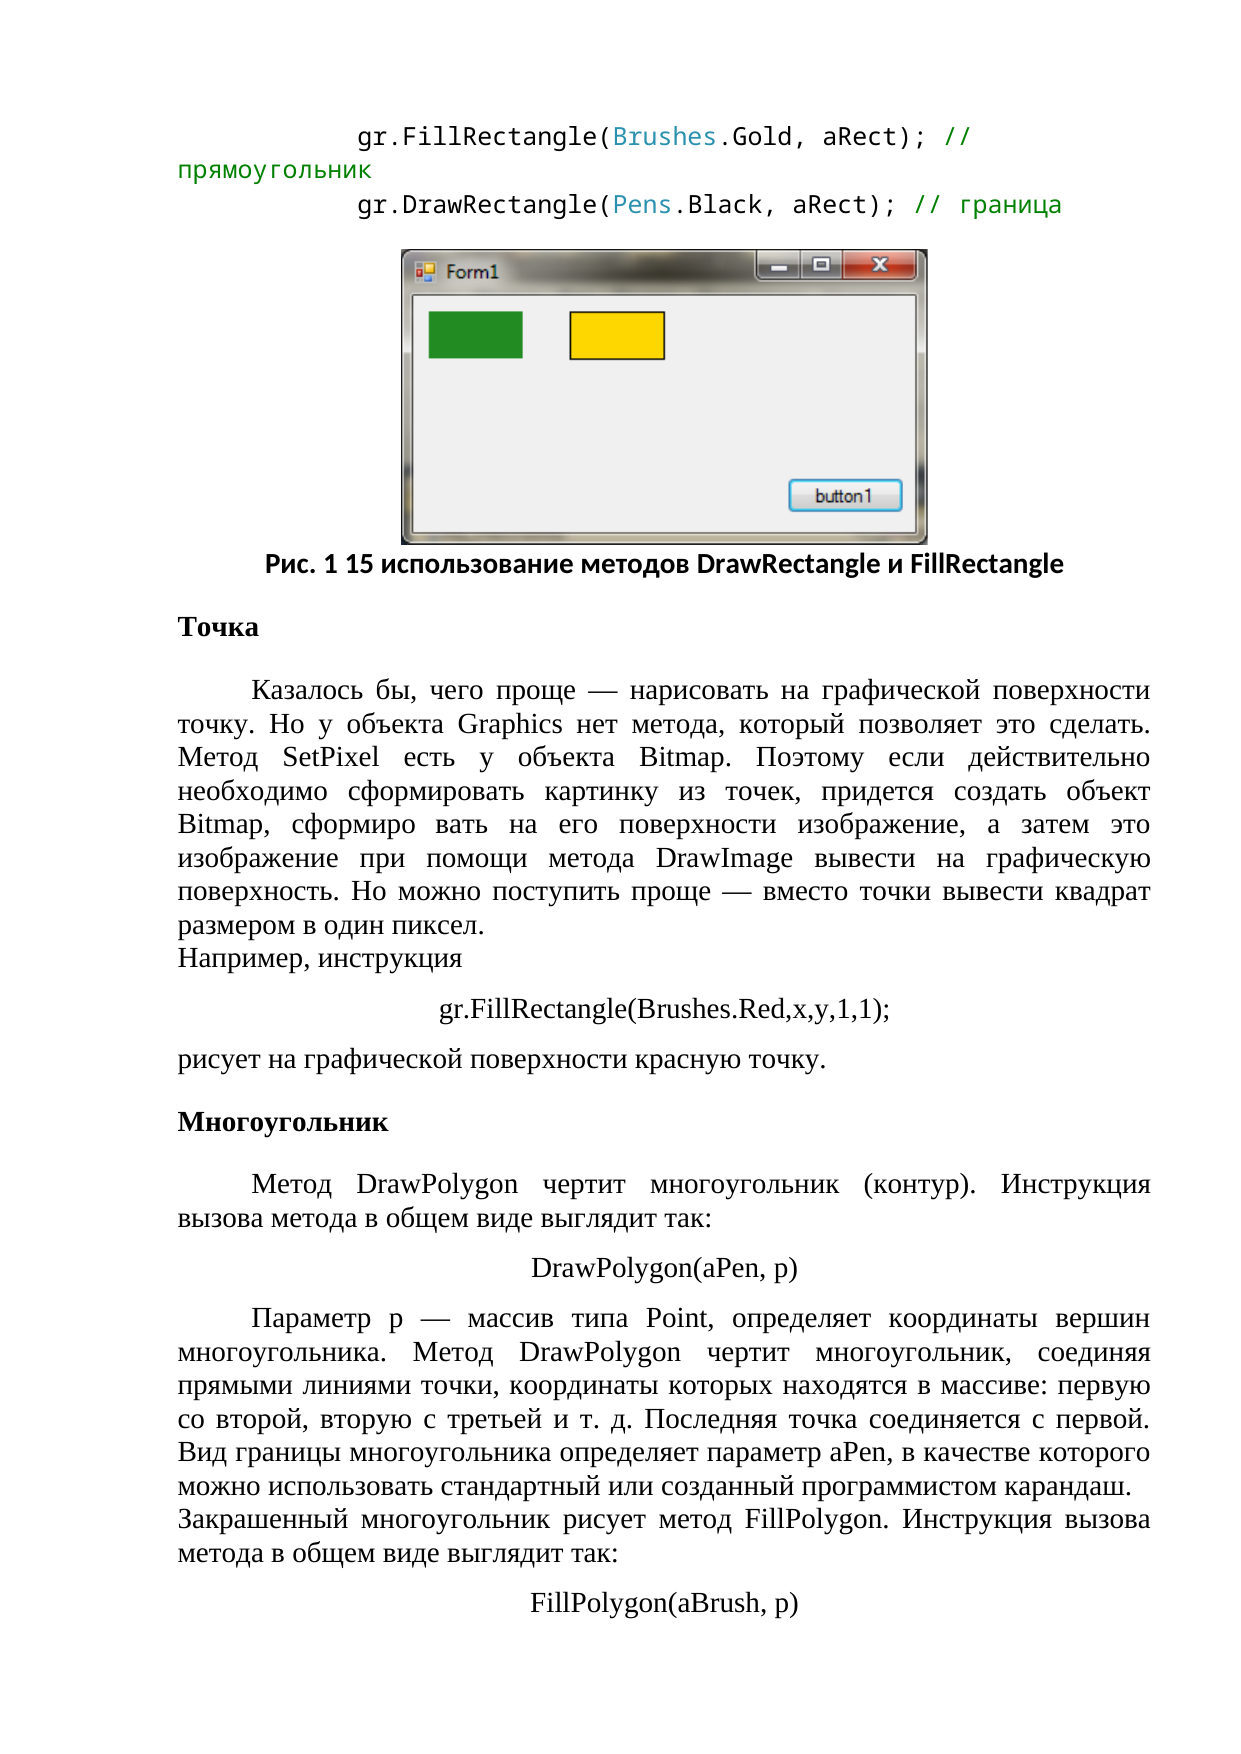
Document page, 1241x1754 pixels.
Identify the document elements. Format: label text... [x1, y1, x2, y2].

text Метод DrawPolygon чертит многоугольник (контур). Инструкция вызова метода в общем виде выглядит так: [177, 1166, 1152, 1233]
text Закрашенный многоугольник рисует метод FillPolygon. Инструкция вызова метода в общем виде выглядит так: [177, 1502, 1152, 1569]
text gr.FillRectangle(Brushes.Red,x,y,1,1); [177, 991, 1152, 1024]
picture [401, 249, 928, 545]
text Например, инструкция [177, 941, 1152, 974]
text Точка [177, 609, 1152, 643]
text Казалось бы, чего проще — нарисовать на графической поверхности точку. Но у объекта Graphics нет метода, который позволяет это сделать. Метод SetPixel есть у объекта Bitmap. Поэтому если действительно необходимо сформировать картинку из точек, придется создать объект Bitmap, сформиро вать на его поверхности изображение, а затем это изображение при помощи метода DrawImage вывести на графическую поверхность. Но можно поступить проще — вместо точки вывести квадрат размером в один пиксел. [177, 672, 1152, 941]
text рисует на графической поверхности красную точку. [177, 1041, 1152, 1074]
text Многоугольник [177, 1104, 1152, 1137]
text Параметр p — массив типа Point, определяет координаты вершин многоугольника. Метод DrawPolygon чертит многоугольник, соединяя прямыми линиями точки, координаты которых находятся в массиве: первую со второй, вторую с третьей и т. д. Последняя точка соединяется с первой. Вид границы многоугольника определяет параметр aPen, в качестве которого можно использовать стандартный или созданный программистом карандаш. [177, 1300, 1152, 1502]
text gr.FillRectangle(Brushes.Gold, aRect); // прямоугольник [177, 118, 1152, 186]
text Рис. 1 15 использование методов DrawRectangle и FillRectangle [177, 545, 1152, 580]
text DrawPolygon(aPen, p) [177, 1250, 1152, 1284]
text gr.DrawRectangle(Pens.Black, aRect); // граница [177, 186, 1152, 220]
text FillPolygon(aBrush, p) [177, 1585, 1152, 1619]
